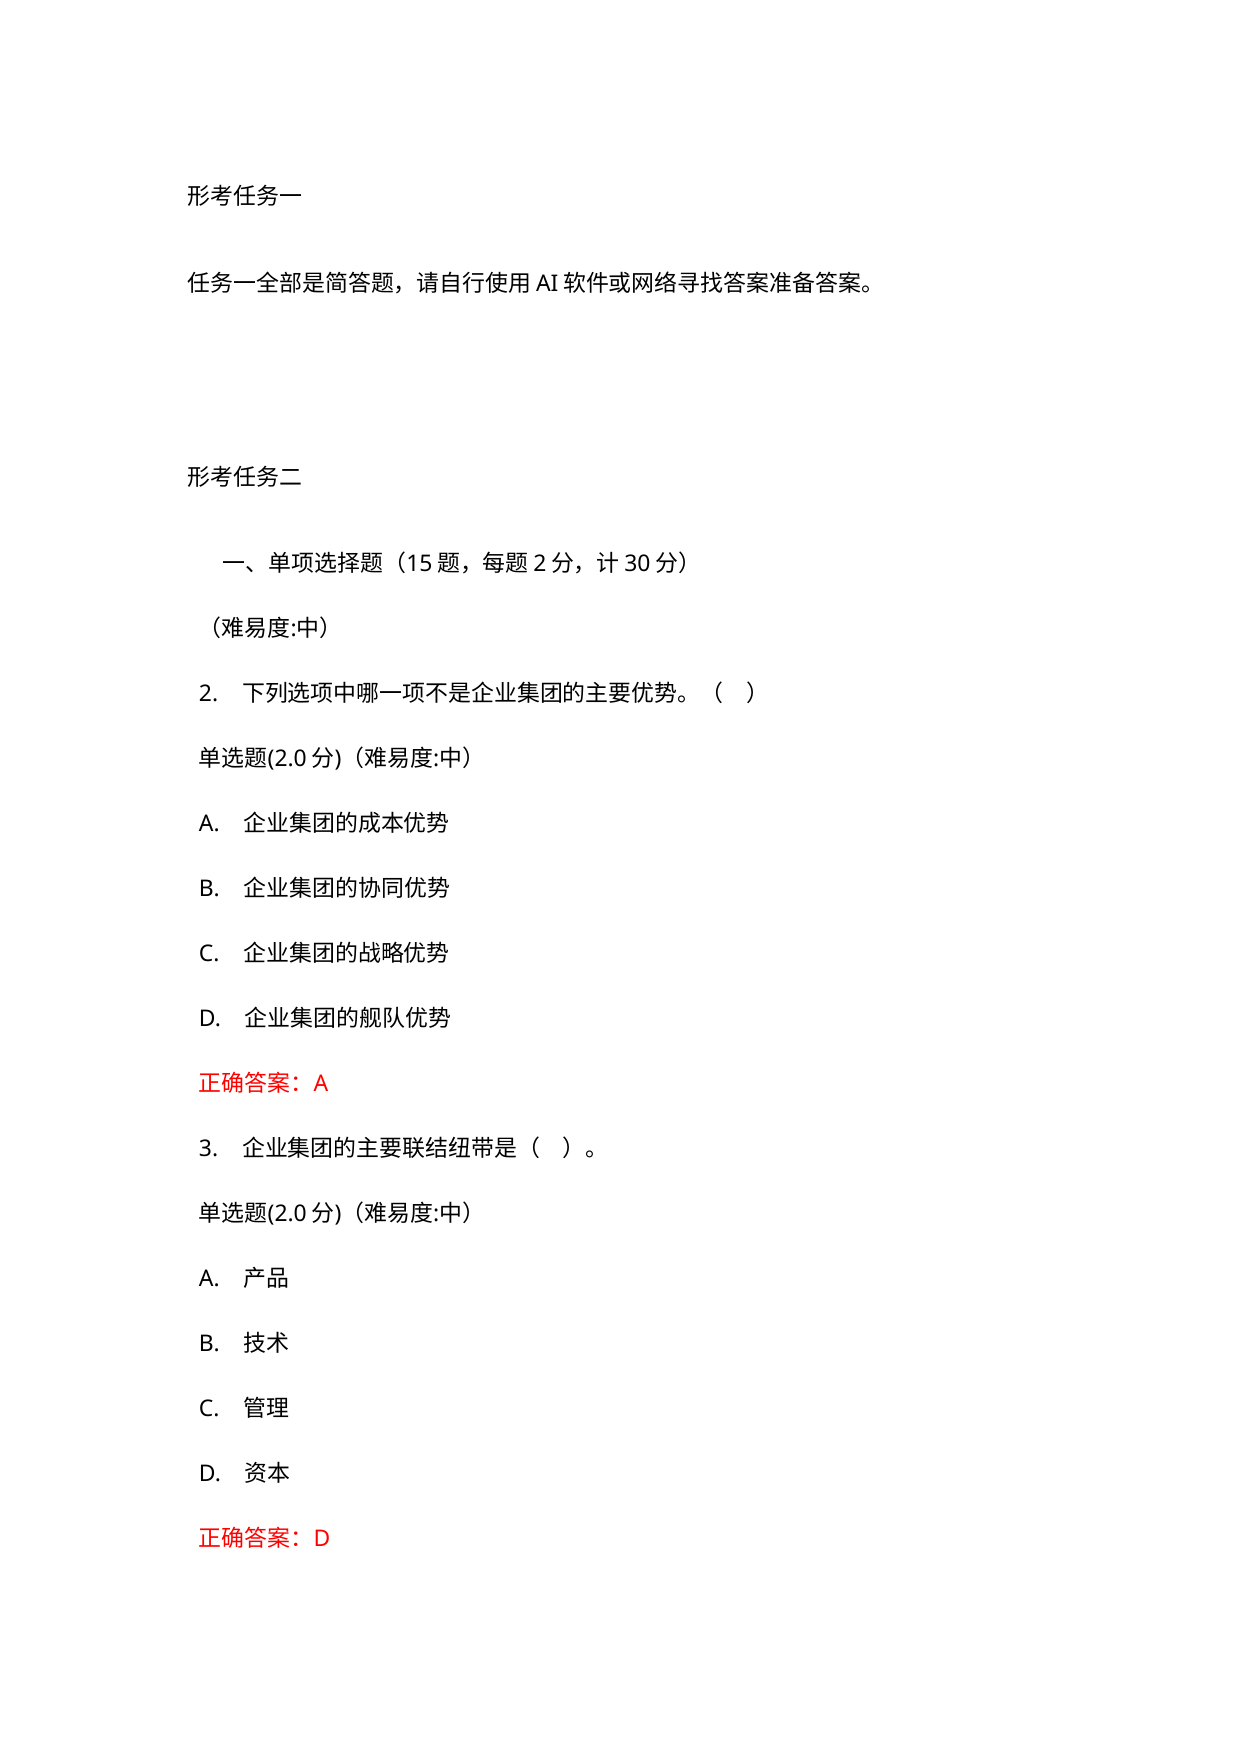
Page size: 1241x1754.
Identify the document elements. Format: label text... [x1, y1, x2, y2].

table_cell （难易度:中） [188, 595, 1087, 659]
table_cell 单选题(2.0分)（难易度:中） [188, 1180, 1087, 1244]
table_cell D. 资本 [188, 1440, 1087, 1504]
table_cell 正确答案：A [188, 1050, 1087, 1114]
text 形考任务二 [187, 443, 1053, 508]
table_cell C. 管理 [188, 1375, 1087, 1439]
text 任务一全部是简答题，请自行使用AI软件或网络寻找答案准备答案。 [187, 248, 1053, 313]
table_cell A. 企业集团的成本优势 [188, 790, 1087, 854]
table_cell 单选题(2.0分)（难易度:中） [188, 725, 1087, 789]
table_cell A. 产品 [188, 1245, 1087, 1309]
table_cell C. 企业集团的战略优势 [188, 920, 1087, 984]
table_header 一、单项选择题（15题，每题2分，计30分） [188, 530, 1087, 594]
table_cell B. 技术 [188, 1310, 1087, 1374]
table_cell D. 企业集团的舰队优势 [188, 985, 1087, 1049]
table_cell 正确答案：D [188, 1505, 1087, 1569]
table_cell B. 企业集团的协同优势 [188, 855, 1087, 919]
table_cell 3. 企业集团的主要联结纽带是（ ）。 [188, 1115, 1087, 1179]
text 形考任务一 [187, 162, 1053, 227]
table_cell 2. 下列选项中哪一项不是企业集团的主要优势。（ ） [188, 660, 1087, 724]
